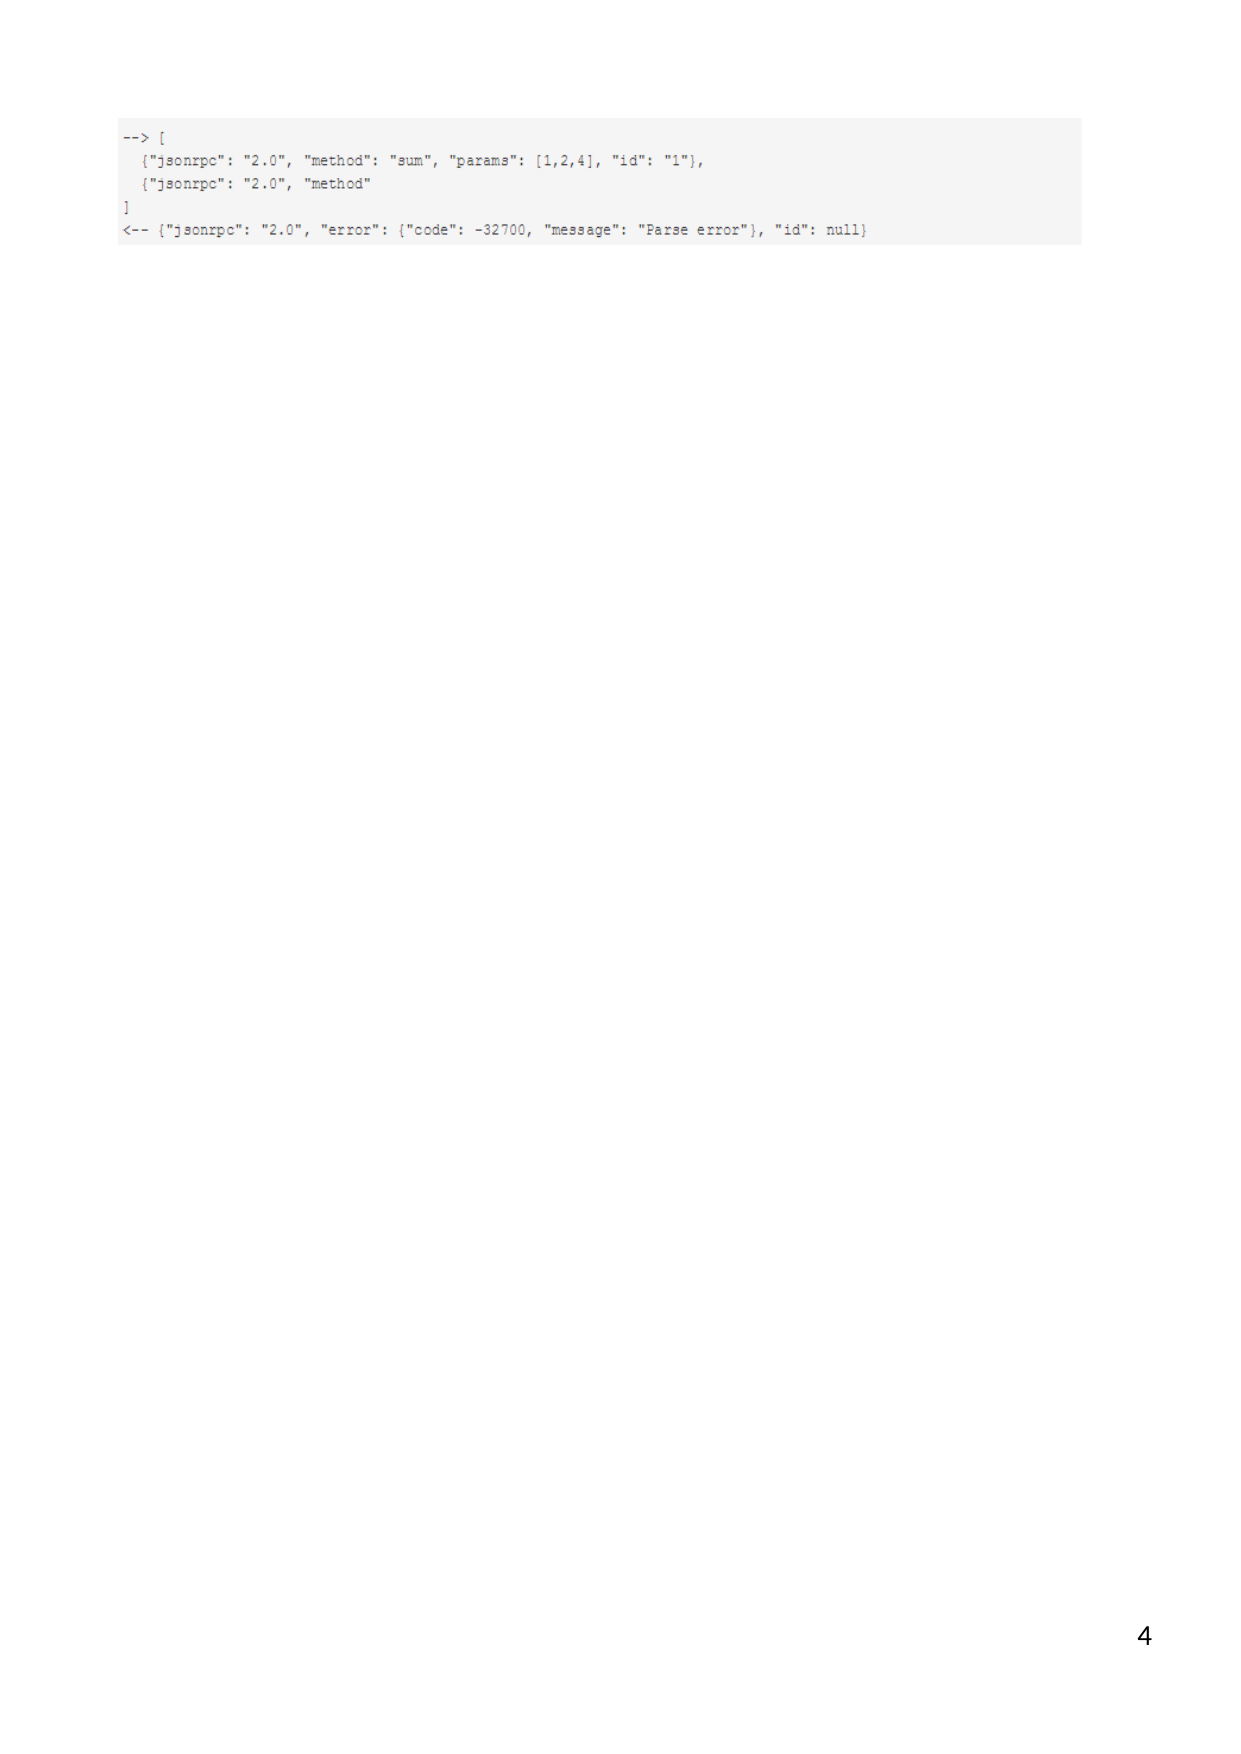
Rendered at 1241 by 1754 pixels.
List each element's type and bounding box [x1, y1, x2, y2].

picture [118, 118, 1082, 245]
